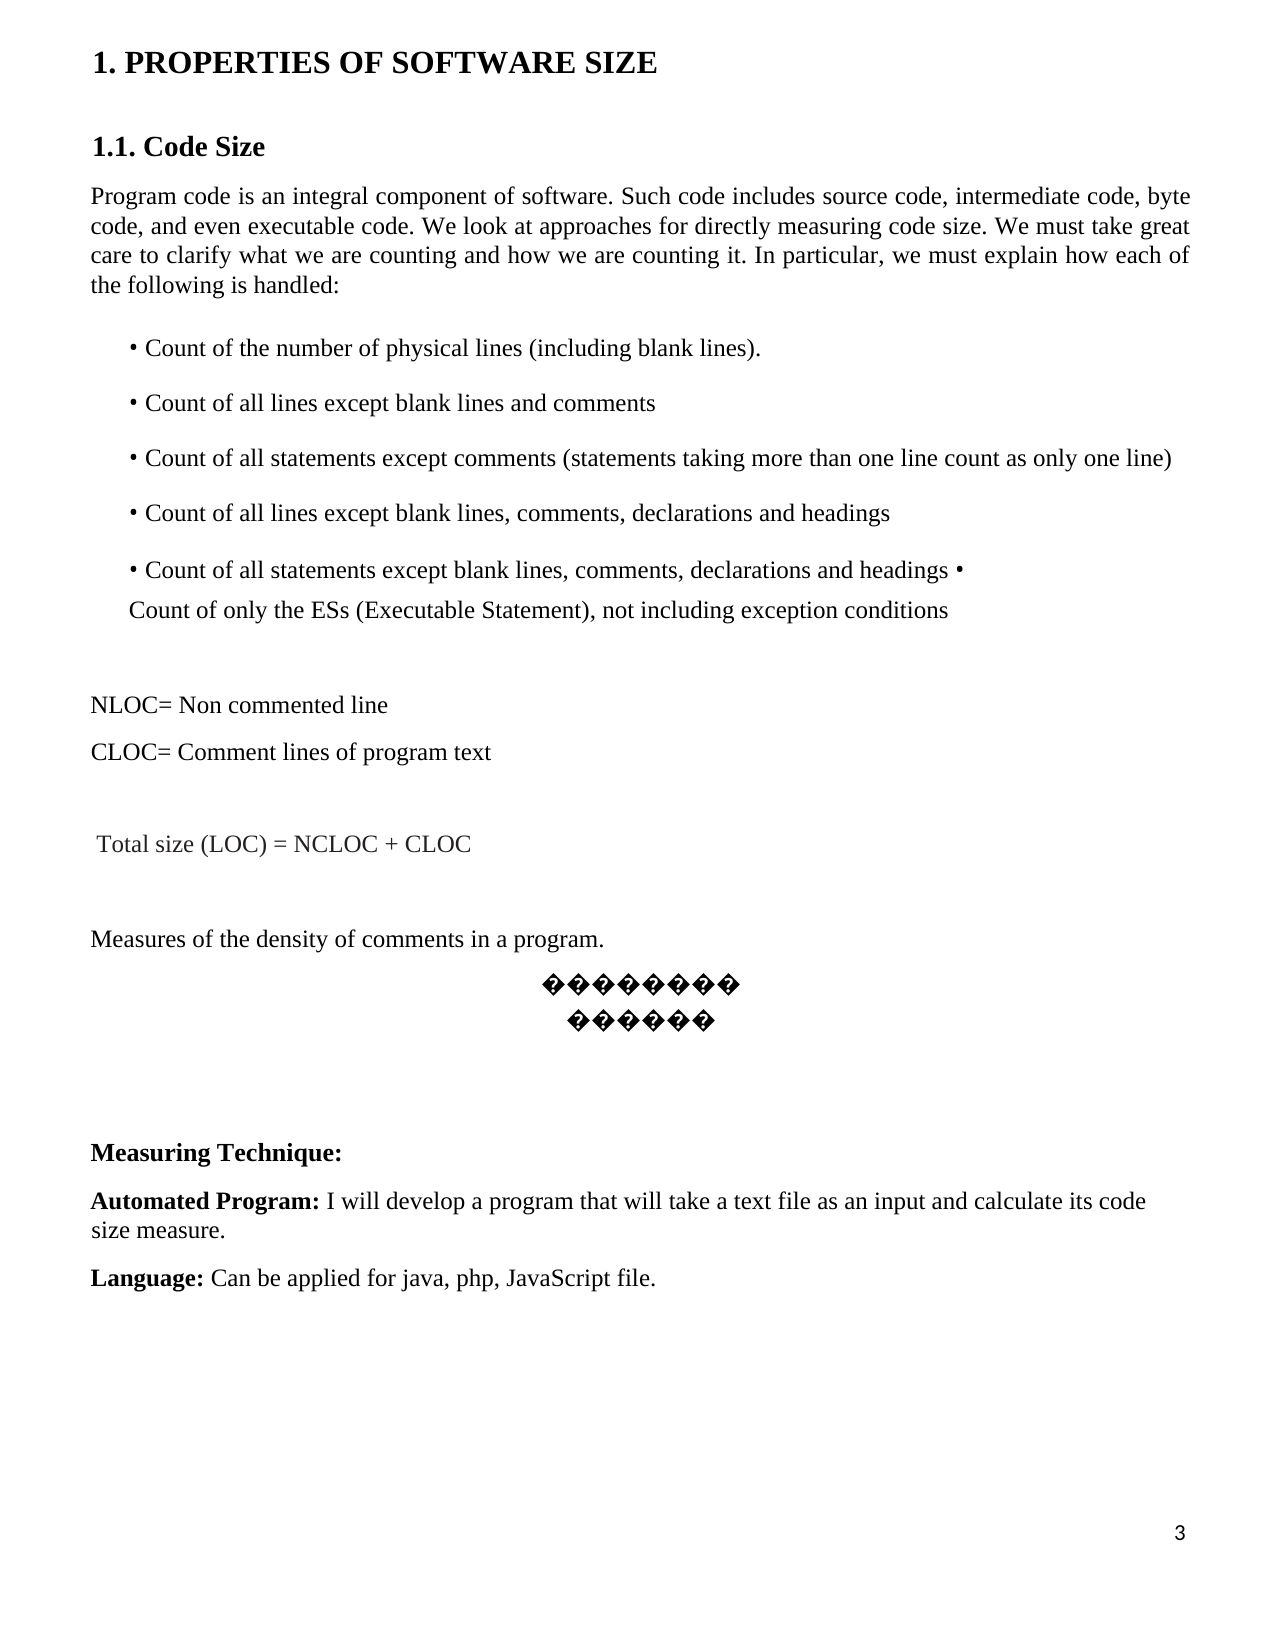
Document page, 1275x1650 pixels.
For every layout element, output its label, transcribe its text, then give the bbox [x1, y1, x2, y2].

text • Count of all statements except comments (statements taking more than one line count as only one line) • Count of all lines except blank lines, comments, declarations and headings [129, 429, 1185, 536]
text 1. PROPERTIES OF SOFTWARE SIZE [92, 44, 1192, 81]
text �������� [90, 968, 1192, 998]
text • Count of the number of physical lines (including blank lines). [129, 319, 1192, 371]
text 3 [90, 1518, 1186, 1546]
text Measures of the density of comments in a program. [90, 924, 1192, 953]
text NLOC= Non commented line [90, 690, 1192, 719]
text Total size (LOC) = NCLOC + CLOC [90, 829, 1192, 858]
text Program code is an integral component of software. Such code includes source code, intermediate code, byte code, and even executable code. We look at approaches for directly measuring code size. We must take great care to clarify what we are counting and how we are counting it. In particular, we must explain how each of the following is handled: [90, 181, 1191, 299]
text Automated Program: I will develop a program that will take a text file as an input and calculate its code size measure. [90, 1186, 1152, 1244]
text • Count of all lines except blank lines and comments [129, 374, 1192, 425]
text • Count of all statements except blank lines, comments, declarations and headings • Count of only the ESs (Executable Statement), not including exception conditions [129, 542, 985, 624]
text Language: Can be applied for java, php, JavaScript file. [90, 1263, 1192, 1291]
text ������ [90, 1004, 1192, 1033]
text 1.1. Code Size [92, 129, 1192, 162]
text Measuring Technique: [90, 1137, 1192, 1167]
text CLOC= Comment lines of program text [91, 737, 1192, 766]
